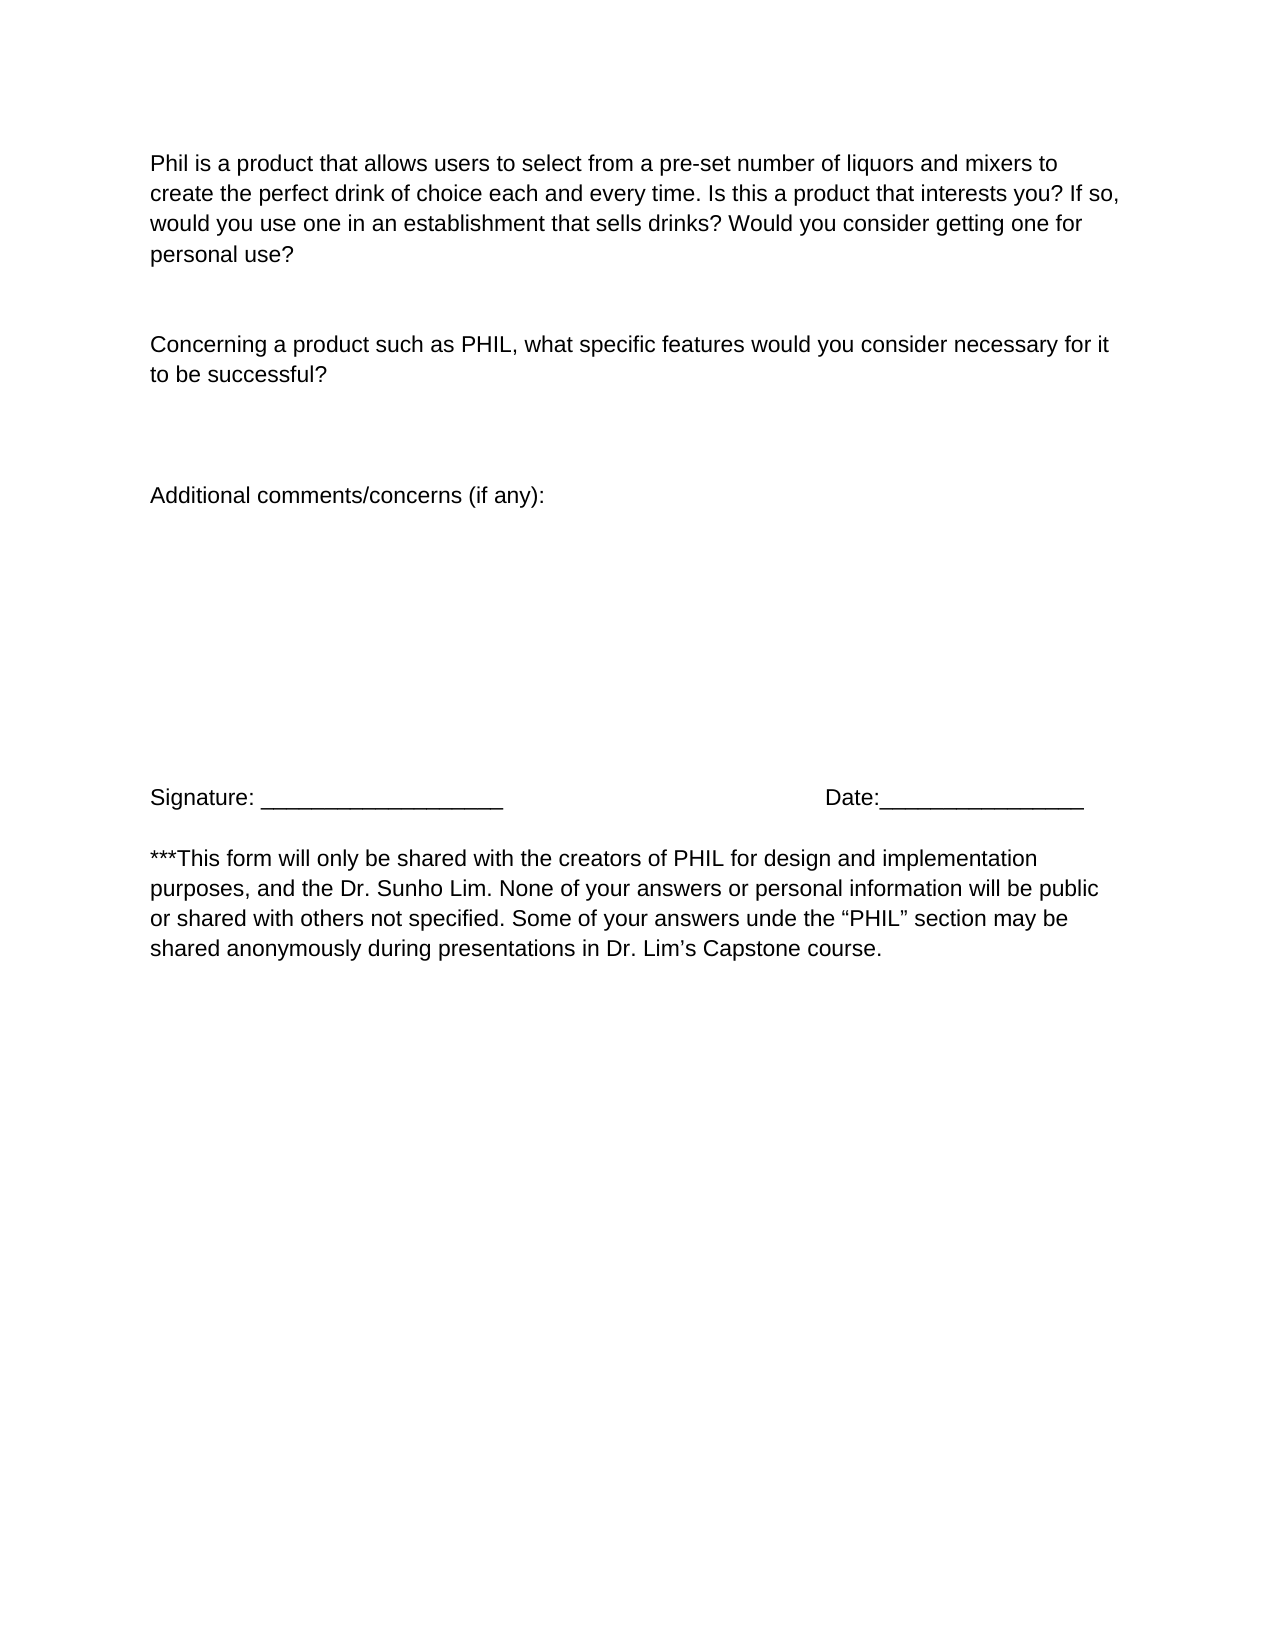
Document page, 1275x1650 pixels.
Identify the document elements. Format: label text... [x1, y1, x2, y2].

text ***This form will only be shared with the creators of PHIL for design and implementation purposes, and the Dr. Sunho Lim. None of your answers or personal information will be public or shared with others not specified. Some of your answers unde the “PHIL” section may be shared anonymously during presentations in Dr. Lim’s Capstone course. [150, 845, 1125, 962]
text Additional comments/concerns (if any): [150, 482, 1125, 509]
text Concerning a product such as PHIL, what specific features would you consider necessary for it to be successful? [150, 331, 1125, 388]
text Signature: ___________________ Date:________________ [150, 784, 1125, 811]
text Phil is a product that allows users to select from a pre-set number of liquors and mixers to create the perfect drink of choice each and every time. Is this a product that interests you? If so, would you use one in an establishment that sells drinks? Would you consider getting one for personal use? [150, 150, 1125, 267]
